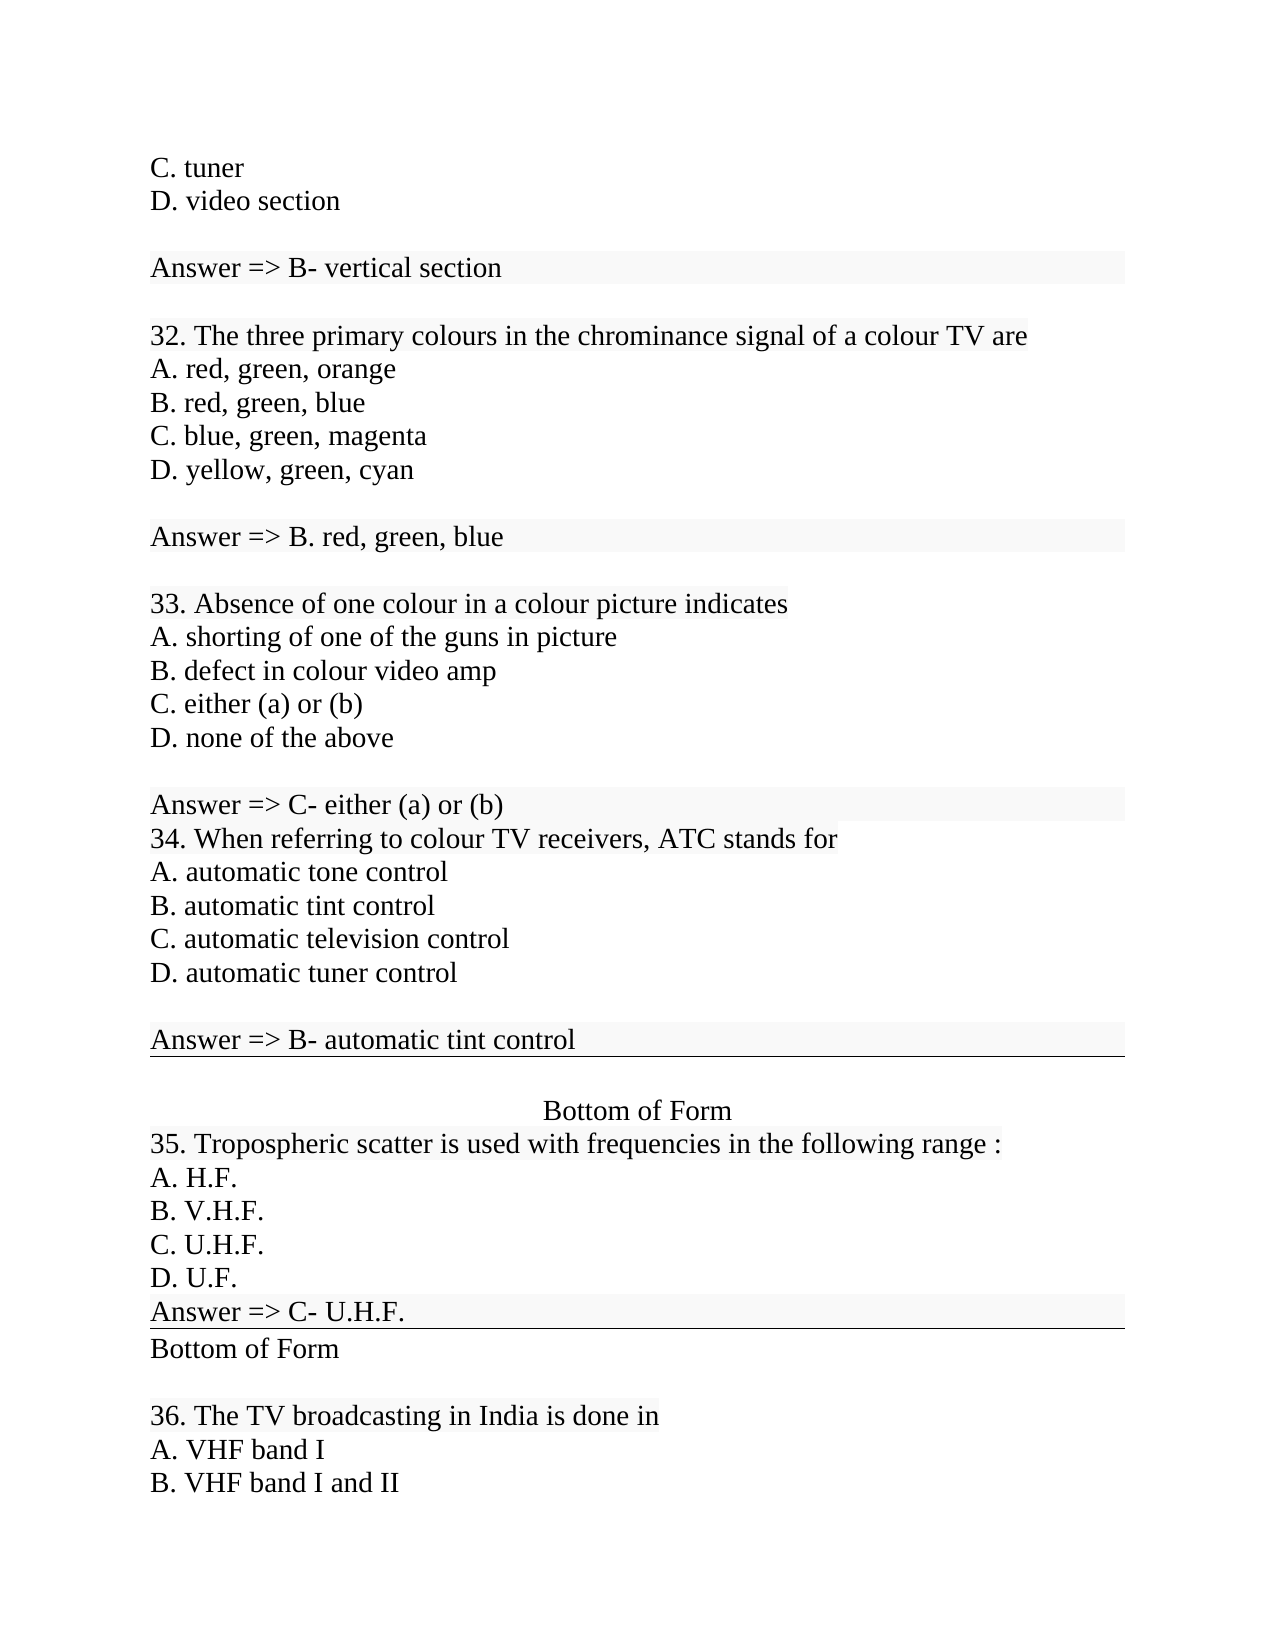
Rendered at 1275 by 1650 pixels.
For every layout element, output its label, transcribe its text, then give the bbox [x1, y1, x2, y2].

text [150, 150, 1125, 217]
text 33. Absence of one colour in a colour picture indicates A. shorting of one of the guns in picture B. defect in colour video amp C. either (a) or (b) D. none of the above [150, 586, 1125, 754]
text Answer => C- either (a) or (b) [150, 787, 1125, 821]
text 32. The three primary colours in the chrominance signal of a colour TV are [150, 284, 1125, 351]
text 34. When referring to colour TV receivers, ATC stands for A. automatic tone control B. automatic tint control C. automatic television control D. automatic tuner control [150, 821, 1125, 988]
text Bottom of Form [150, 1093, 1125, 1126]
text Answer => B- automatic tint control [150, 1022, 1125, 1056]
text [150, 1398, 1125, 1499]
text A. red, green, orange B. red, green, blue C. blue, green, magenta D. yellow, green, cyan [150, 351, 1125, 485]
text 35. Tropospheric scatter is used with frequencies in the following range : A. H.F. B. V.H.F. C. U.H.F. D. U.F. [150, 1126, 1125, 1294]
text Answer => B. red, green, blue [150, 519, 1125, 552]
text Bottom of Form [150, 1329, 1125, 1365]
text Answer => C- U.H.F. [150, 1294, 1125, 1328]
text Answer => B- vertical section [150, 251, 1125, 284]
